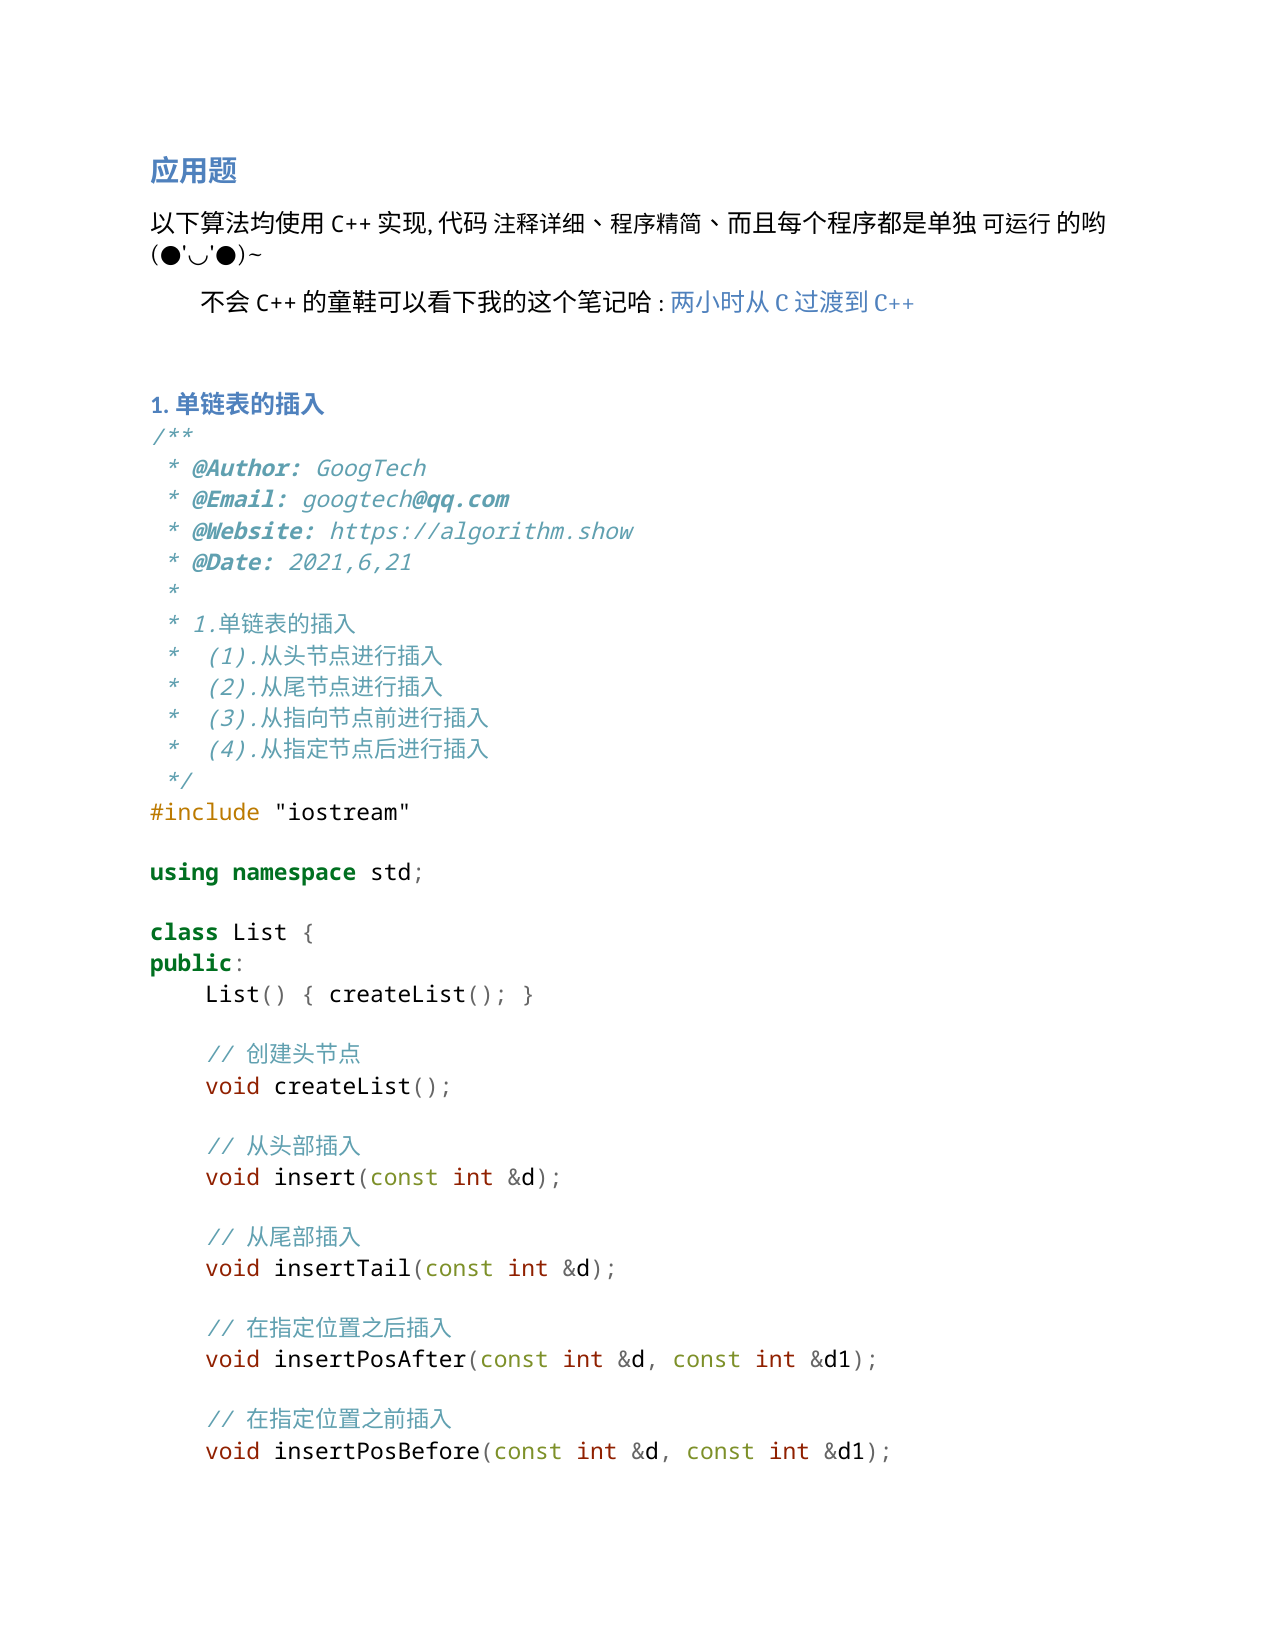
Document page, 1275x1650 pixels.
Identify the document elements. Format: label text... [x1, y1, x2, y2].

subtitle 1. 单链表的插入 [150, 387, 1125, 421]
text 不会 C++ 的童鞋可以看下我的这个笔记哈 : 两小时从 C 过渡到 C++ [200, 287, 1075, 318]
text 以下算法均使用 C++ 实现, 代码 注释详细、程序精简、而且每个程序都是单独 可运行 的哟 (●'◡'●)~ [150, 208, 1125, 268]
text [150, 421, 1125, 1494]
subtitle 应用题 [150, 150, 1125, 190]
